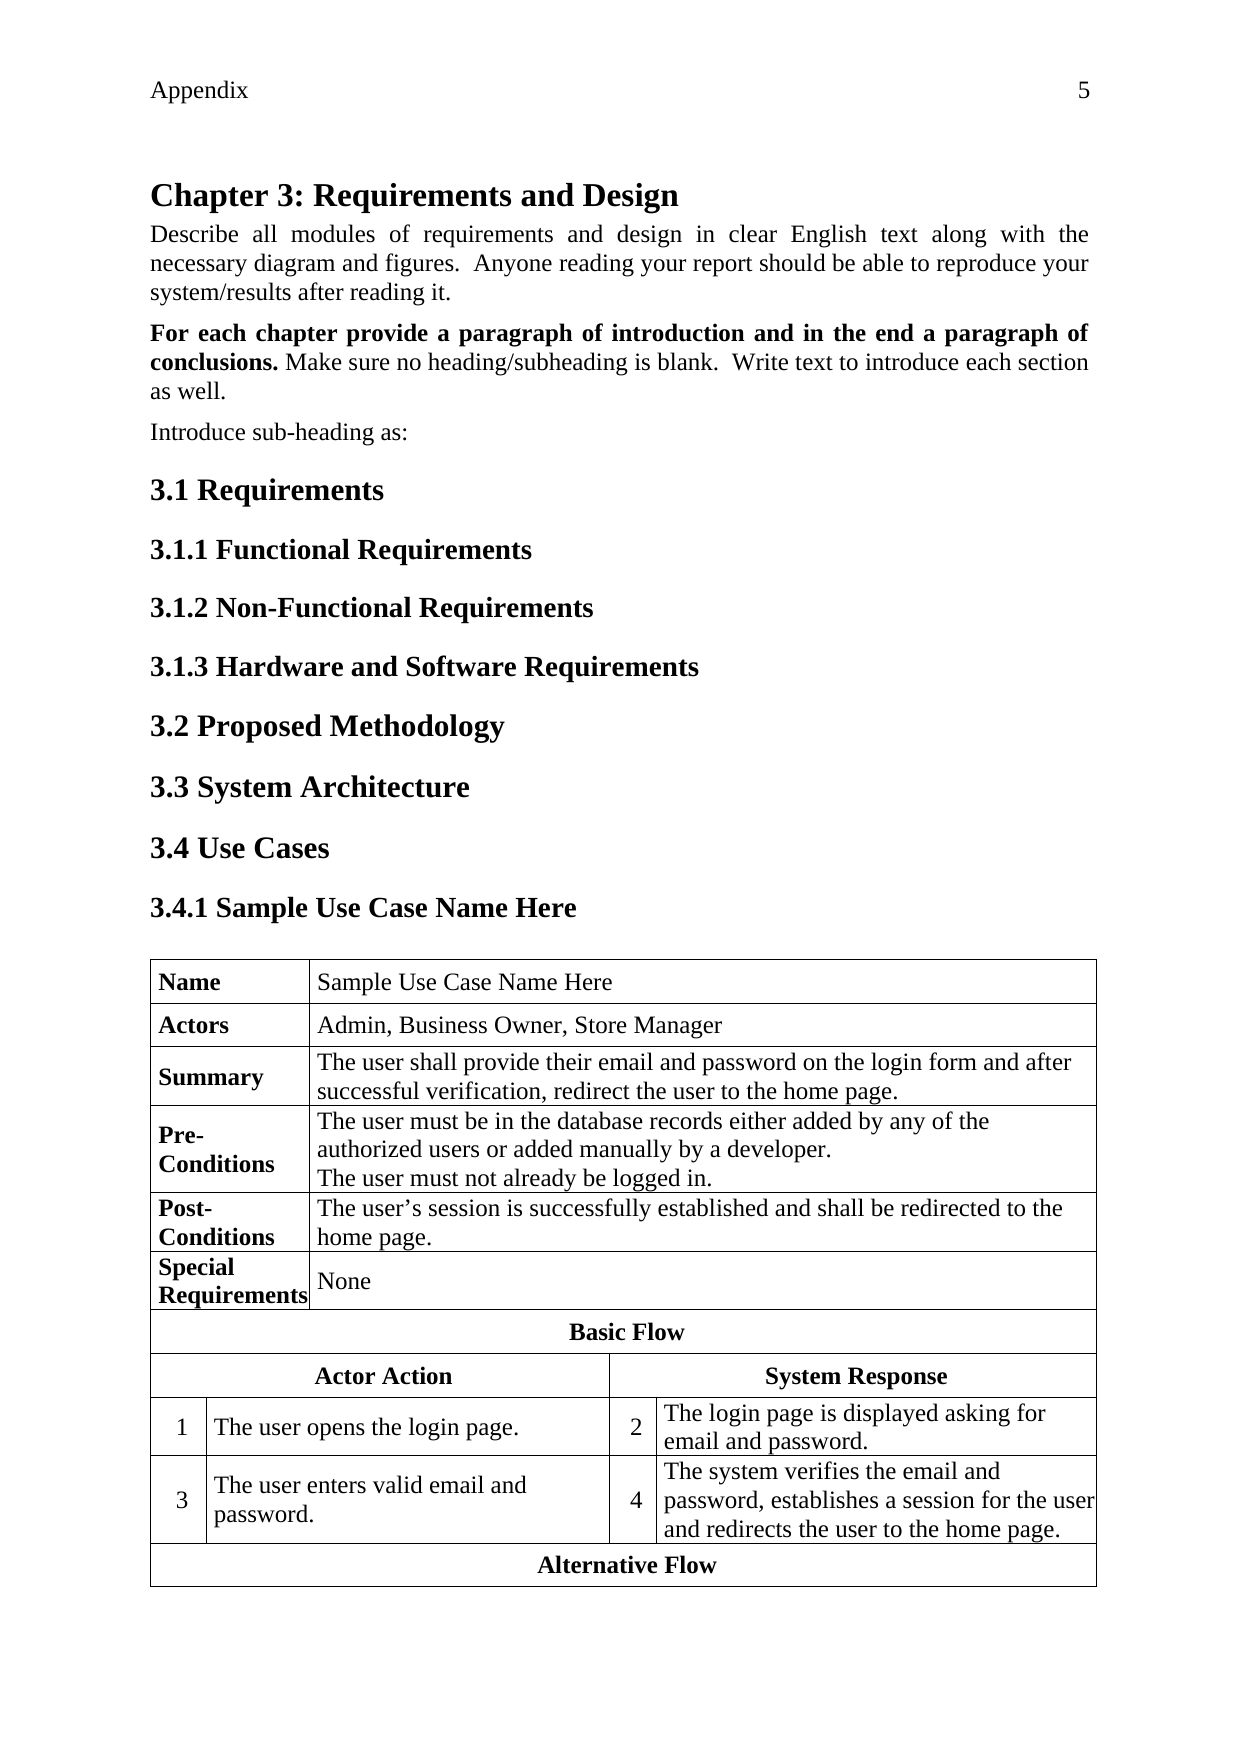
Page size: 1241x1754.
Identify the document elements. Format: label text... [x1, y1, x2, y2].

table_cell 4 [610, 1456, 656, 1542]
table_cell The system verifies the email and password, establishes a session for the user and redirects the user to the home page. [657, 1456, 1096, 1542]
subtitle Use Cases [150, 829, 1090, 865]
table_cell Summary [151, 1047, 309, 1105]
table_cell Special Requirements [151, 1252, 309, 1309]
table_cell 2 [610, 1398, 656, 1455]
text Describe all modules of requirements and design in clear English text along with the necessary diagram and figures. Anyone reading your report should be able to reproduce your system/results after reading it. [150, 219, 1090, 306]
table_header Name [151, 960, 309, 1002]
subtitle Proposed Methodology [150, 707, 1090, 743]
table_cell Admin, Business Owner, Store Manager [310, 1004, 1096, 1046]
subtitle Requirements [150, 471, 1090, 507]
table_cell Alternative Flow [151, 1544, 1096, 1586]
table_cell The user opens the login page. [207, 1398, 609, 1455]
table_cell Post-Conditions [151, 1193, 309, 1251]
table_cell 1 [151, 1398, 206, 1455]
subtitle Sample Use Case Name Here [150, 890, 1090, 924]
subtitle System Architecture [150, 768, 1090, 804]
table_cell Pre-Conditions [151, 1106, 309, 1192]
table_cell Basic Flow [151, 1310, 1096, 1353]
subtitle Non-Functional Requirements [150, 590, 1090, 624]
table_cell The user must be in the database records either added by any of the authorized users or added manually by a developer. The user must not already be logged in. [310, 1106, 1096, 1192]
table_cell Actors [151, 1004, 309, 1046]
subtitle Requirements and Design [150, 175, 1090, 213]
text For each chapter provide a paragraph of introduction and in the end a paragraph of conclusions. Make sure no heading/subheading is blank. Write text to introduce each section as well. [150, 318, 1090, 404]
table_cell The user enters valid email and password. [207, 1456, 609, 1542]
table_cell Actor Action [151, 1354, 609, 1397]
text Introduce sub-heading as: [150, 417, 1090, 446]
subtitle Functional Requirements [150, 532, 1090, 565]
table_cell The user’s session is successfully established and shall be redirected to the home page. [310, 1193, 1096, 1251]
table_header Sample Use Case Name Here [310, 960, 1096, 1002]
table_cell The login page is displayed asking for email and password. [657, 1398, 1096, 1455]
table_cell None [310, 1252, 1096, 1309]
table_cell 3 [151, 1456, 206, 1542]
subtitle Hardware and Software Requirements [150, 649, 1090, 682]
table_cell System Response [610, 1354, 1096, 1397]
table_cell The user shall provide their email and password on the login form and after successful verification, redirect the user to the home page. [310, 1047, 1096, 1105]
